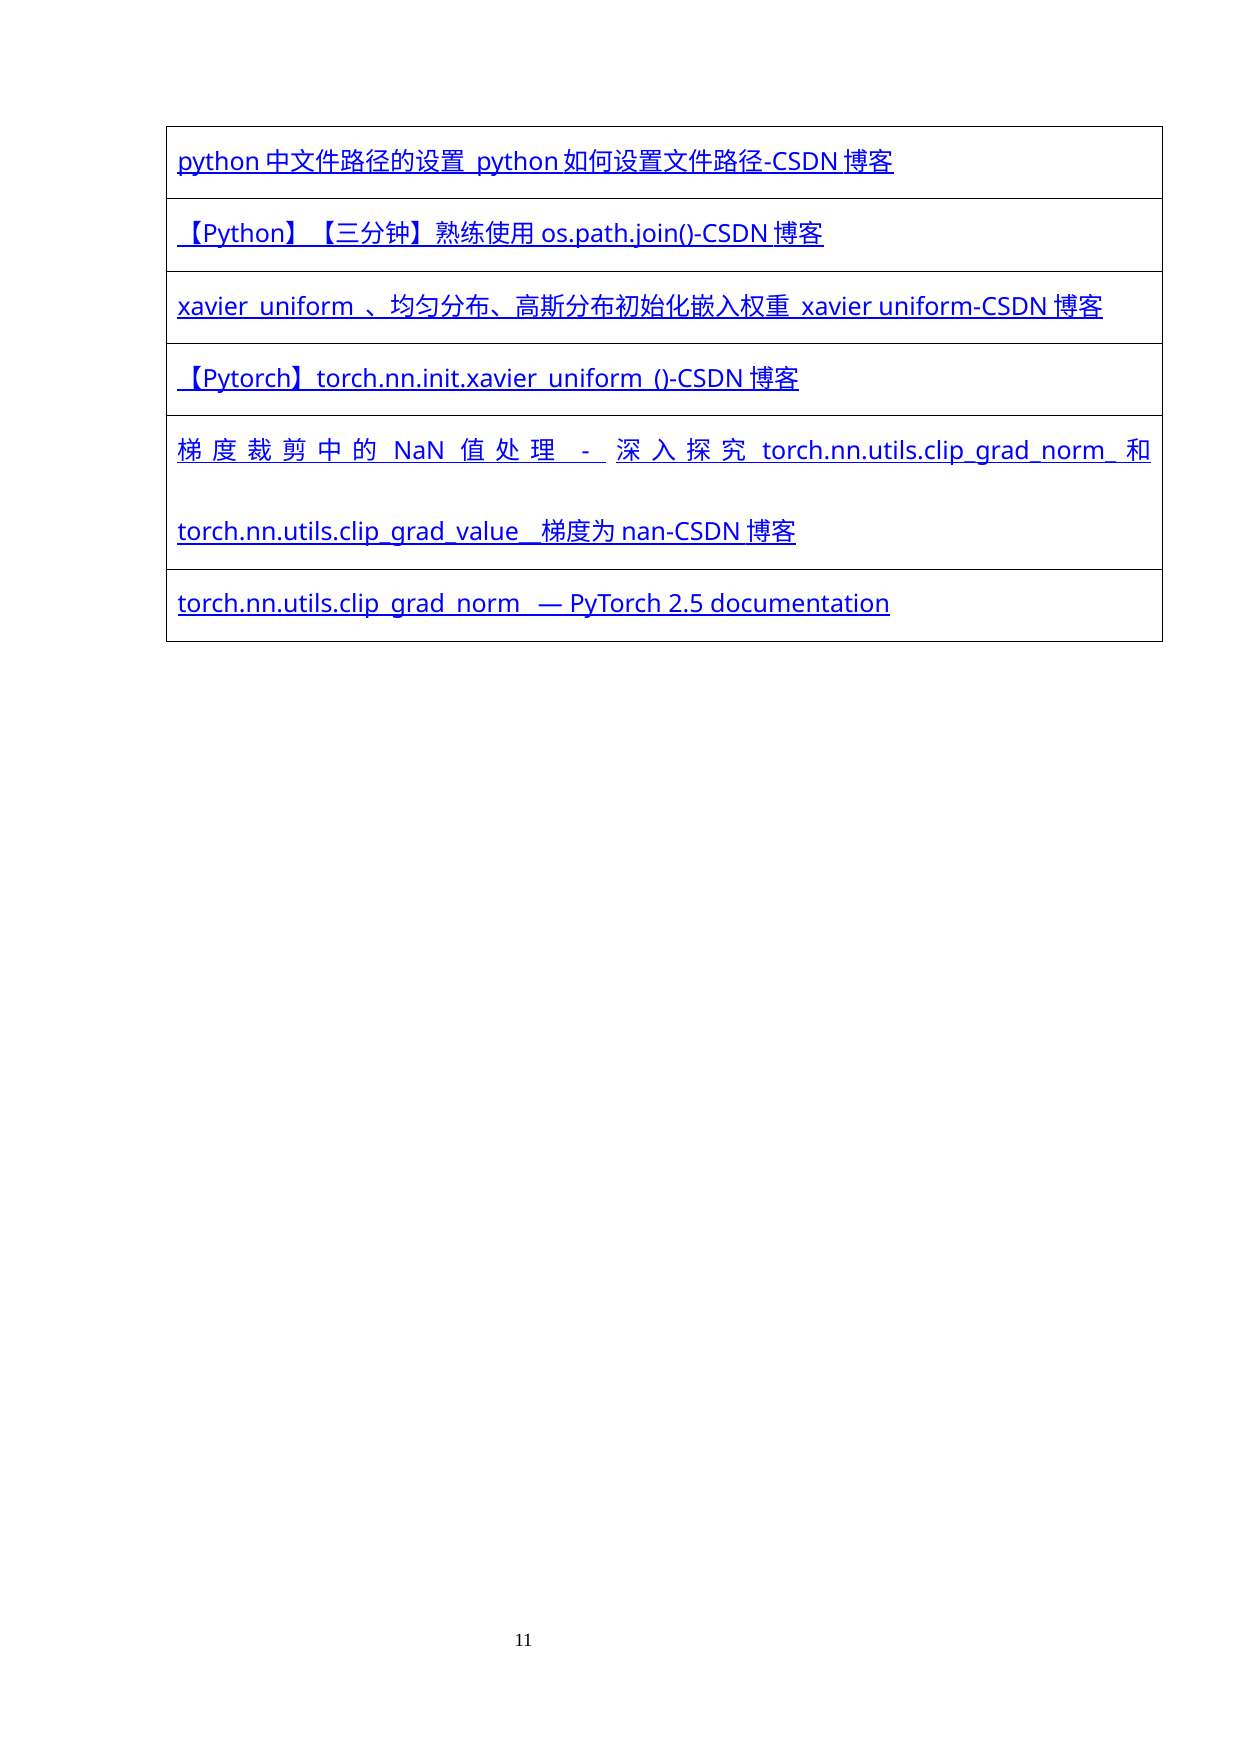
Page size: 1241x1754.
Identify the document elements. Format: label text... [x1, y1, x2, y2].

table_cell 【Python】【三分钟】熟练使用 os.path.join()-CSDN博客 [167, 199, 1162, 271]
table_cell 【Pytorch】torch.nn.init.xavier_uniform_()-CSDN博客 [167, 344, 1162, 415]
table_cell 梯度裁剪中的NaN值处理 - 深入探究torch.nn.utils.clip_grad_norm_和torch.nn.utils.clip_grad_value__梯度为nan-CSDN博客 [167, 416, 1162, 569]
table_cell python中文件路径的设置_python如何设置文件路径-CSDN博客 [167, 127, 1162, 198]
table_cell torch.nn.utils.clip_grad_norm_ — PyTorch 2.5 documentation [167, 570, 1162, 641]
table_cell xavier_uniform_、均匀分布、高斯分布初始化嵌入权重_xavier uniform-CSDN博客 [167, 272, 1162, 343]
